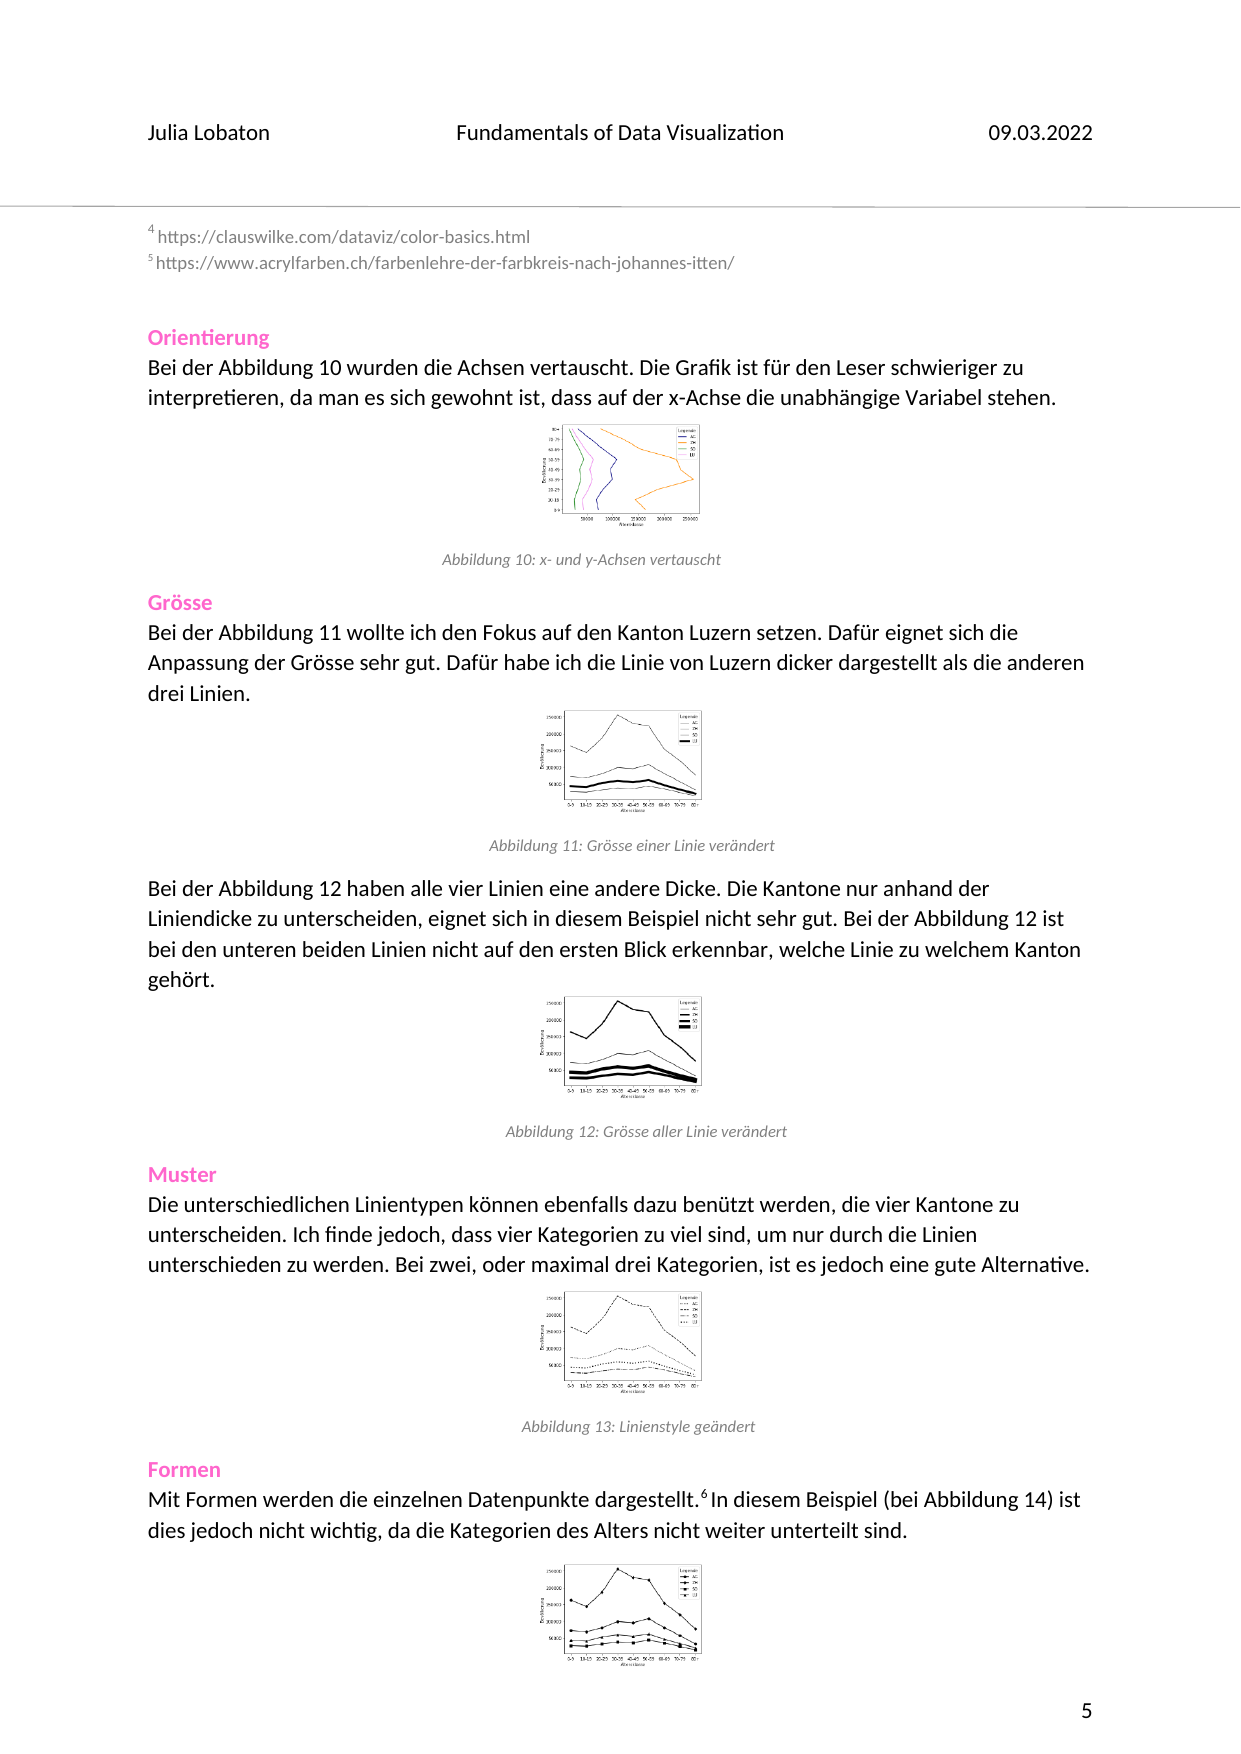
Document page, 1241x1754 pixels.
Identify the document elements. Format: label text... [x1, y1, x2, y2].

picture [537, 994, 704, 1101]
text Bei der Abbildung 12 haben alle vier Linien eine andere Dicke. Die Kantone nur anhand der Liniendicke zu unterscheiden, eignet sich in diesem Beispiel nicht sehr gut. Bei der Abbildung 12 ist bei den unteren beiden Linien nicht auf den ersten Blick erkennbar, welche Linie zu welchem Kanton gehört. [148, 874, 1092, 993]
text Orientierung Bei der Abbildung 10 wurden die Achsen vertauscht. Die Grafik ist für den Leser schwieriger zu interpretieren, da man es sich gewohnt ist, dass auf der x-Achse die unabhängige Variabel stehen. [148, 323, 1092, 411]
text Abbildung 11: Grösse einer Linie verändert [148, 726, 1092, 856]
text Formen Mit Formen werden die einzelnen Datenpunkte dargestellt.6 In diesem Beispiel (bei Abbildung 14) ist dies jedoch nicht wichtig, da die Kategorien des Alters nicht weiter unterteilt sind. [148, 1455, 1092, 1544]
text Abbildung 13: Linienstyle geändert [148, 1297, 1092, 1436]
text Abbildung 12: Grösse aller Linie verändert [148, 1012, 1092, 1142]
text 4 https://clauswilke.com/dataviz/color-basics.html 5 https://www.acrylfarben.ch/farbenlehre-der-farbkreis-nach-johannes-itten/ [148, 221, 1092, 304]
picture [539, 422, 702, 529]
text Muster Die unterschiedlichen Linientypen können ebenfalls dazu benützt werden, die vier Kantone zu unterscheiden. Ich finde jedoch, dass vier Kategorien zu viel sind, um nur durch die Linien unterschieden zu werden. Bei zwei, oder maximal drei Kategorien, ist es jedoch eine gute Alternative. [148, 1160, 1092, 1279]
text Abbildung 10: x- und y-Achsen vertauscht [148, 430, 1092, 569]
picture [537, 1289, 703, 1396]
picture [537, 1562, 703, 1669]
text Grösse Bei der Abbildung 11 wollte ich den Fokus auf den Kanton Luzern setzen. Dafür eignet sich die Anpassung der Grösse sehr gut. Dafür habe ich die Linie von Luzern dicker dargestellt als die anderen drei Linien. [148, 588, 1092, 707]
picture [537, 708, 704, 815]
